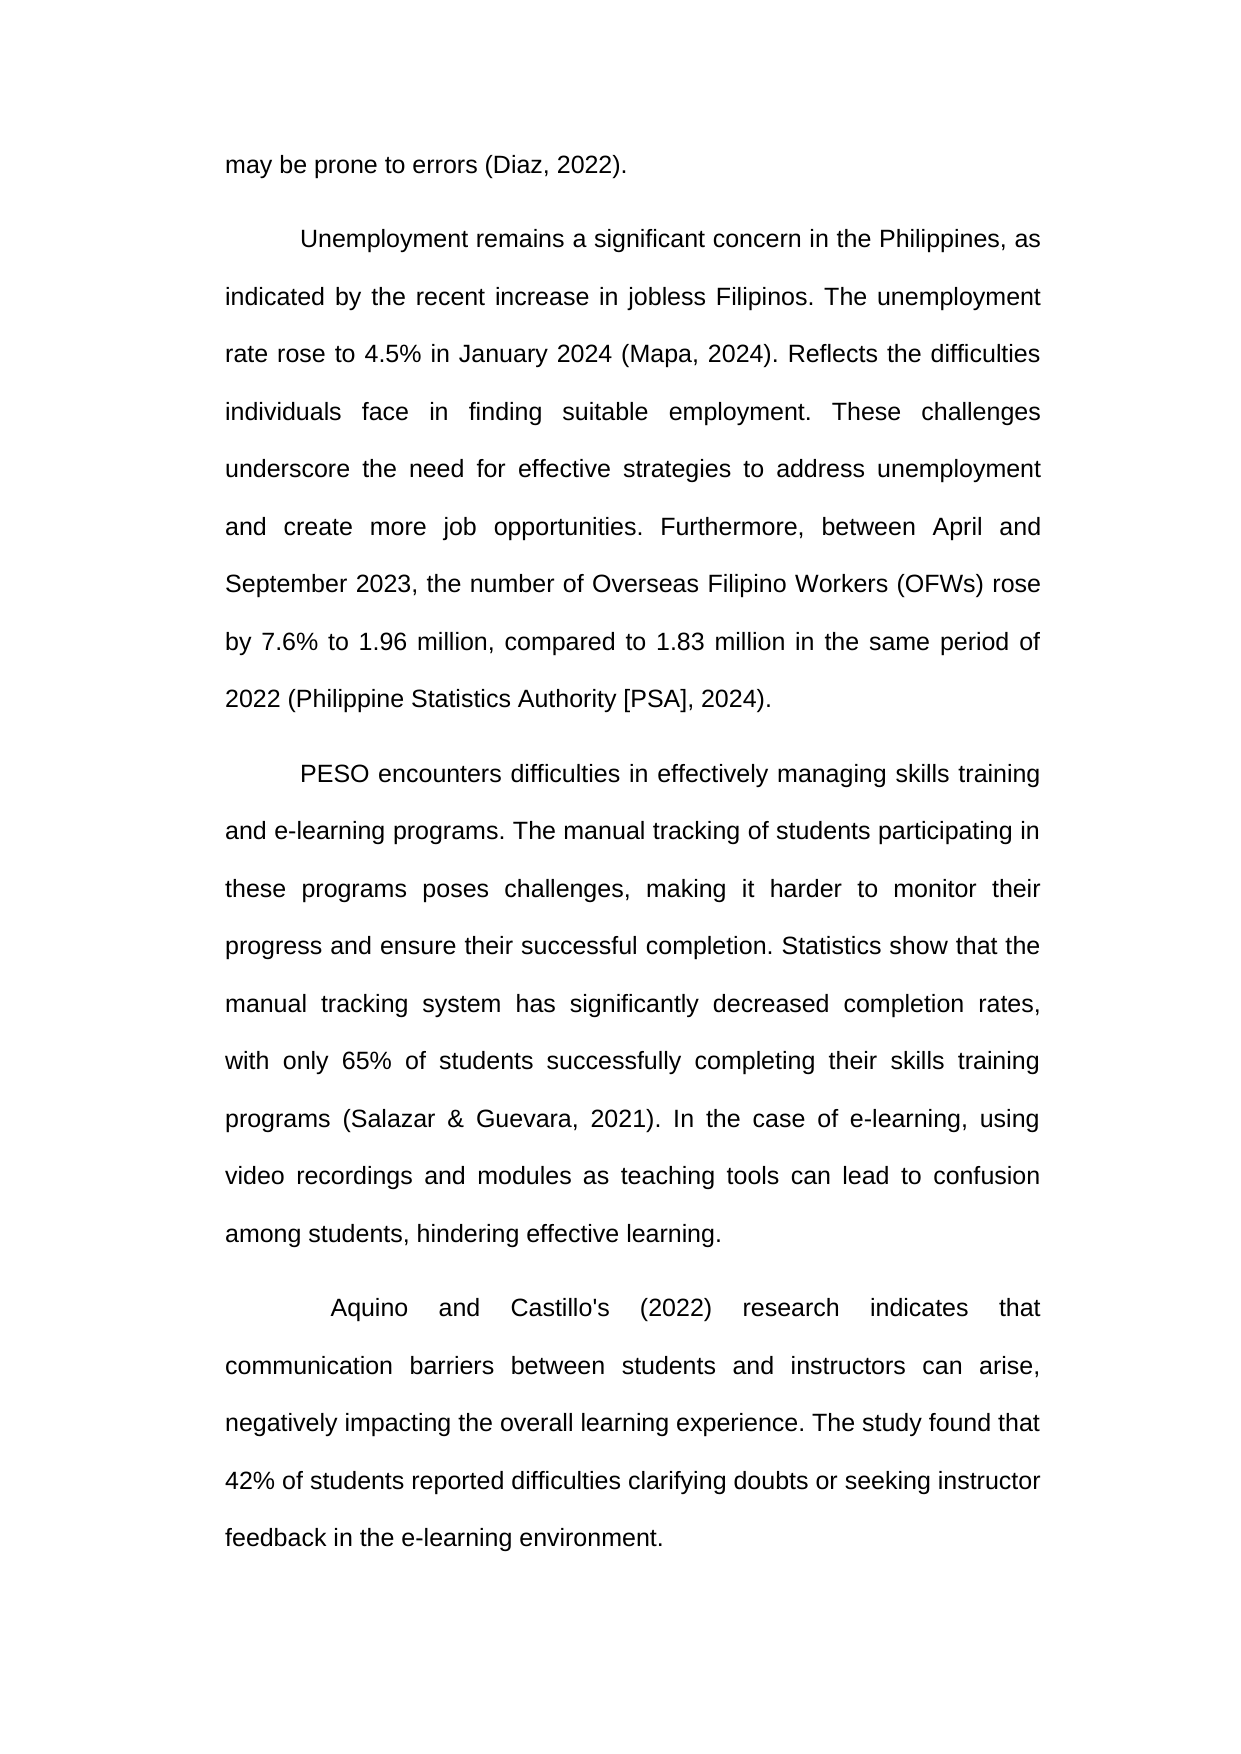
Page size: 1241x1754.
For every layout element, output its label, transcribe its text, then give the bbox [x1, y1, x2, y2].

text PESO encounters difficulties in effectively managing skills training and e-learning programs. The manual tracking of students participating in these programs poses challenges, making it harder to monitor their progress and ensure their successful completion. Statistics show that the manual tracking system has significantly decreased completion rates, with only 65% of students successfully completing their skills training programs (Salazar & Guevara, 2021). In the case of e-learning, using video recordings and modules as teaching tools can lead to confusion among students, hindering effective learning. [225, 759, 1042, 1247]
text Aquino and Castillo's (2022) research indicates that communication barriers between students and instructors can arise, negatively impacting the overall learning experience. The study found that 42% of students reported difficulties clarifying doubts or seeking instructor feedback in the e-learning environment. [225, 1293, 1042, 1552]
text Unemployment remains a significant concern in the Philippines, as indicated by the recent increase in jobless Filipinos. The unemployment rate rose to 4.5% in January 2024 (Mapa, 2024). Reflects the difficulties individuals face in finding suitable employment. These challenges underscore the need for effective strategies to address unemployment and create more job opportunities. Furthermore, between April and September 2023, the number of Overseas Filipino Workers (OFWs) rose by 7.6% to 1.96 million, compared to 1.83 million in the same period of 2022 (Philippine Statistics Authority [PSA], 2024). [225, 224, 1042, 713]
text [225, 150, 1042, 179]
